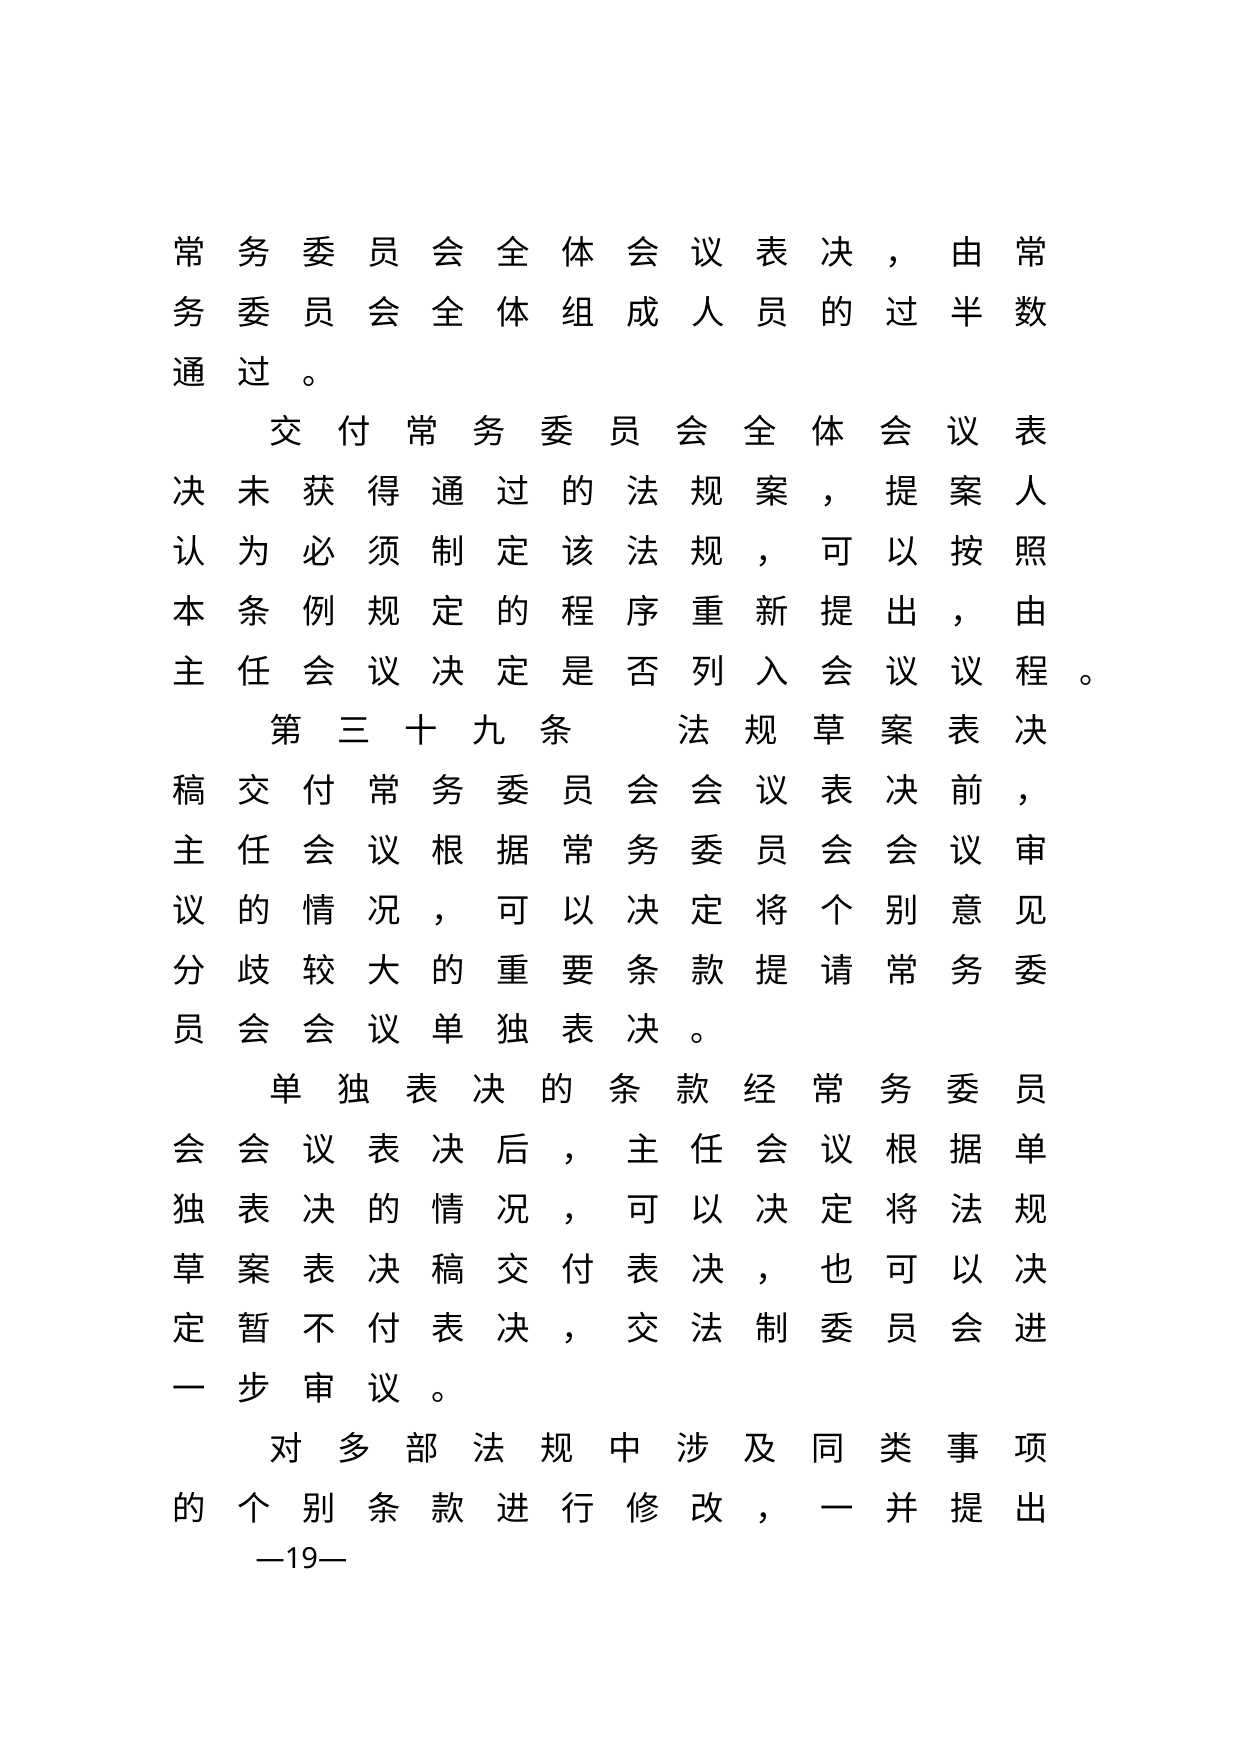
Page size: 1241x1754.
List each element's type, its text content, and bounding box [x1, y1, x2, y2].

text 单独表决的条款经常务委员会会议表决后，主任会议根据单独表决的情况，可以决定将法规草案表决稿交付表决，也可以决定暂不付表决，交法制委员会进一步审议。 [172, 1057, 1079, 1416]
text 交付常务委员会全体会议表决未获得通过的法规案，提案人认为必须制定该法规，可以按照本条例规定的程序重新提出，由主任会议决定是否列入会议议程。 [172, 399, 1079, 698]
text 第三十九条 法规草案表决稿交付常务委员会会议表决前，主任会议根据常务委员会会议审议的情况，可以决定将个别意见分歧较大的重要条款提请常务委员会会议单独表决。 [172, 698, 1079, 1057]
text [172, 1416, 1079, 1536]
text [172, 220, 1079, 399]
